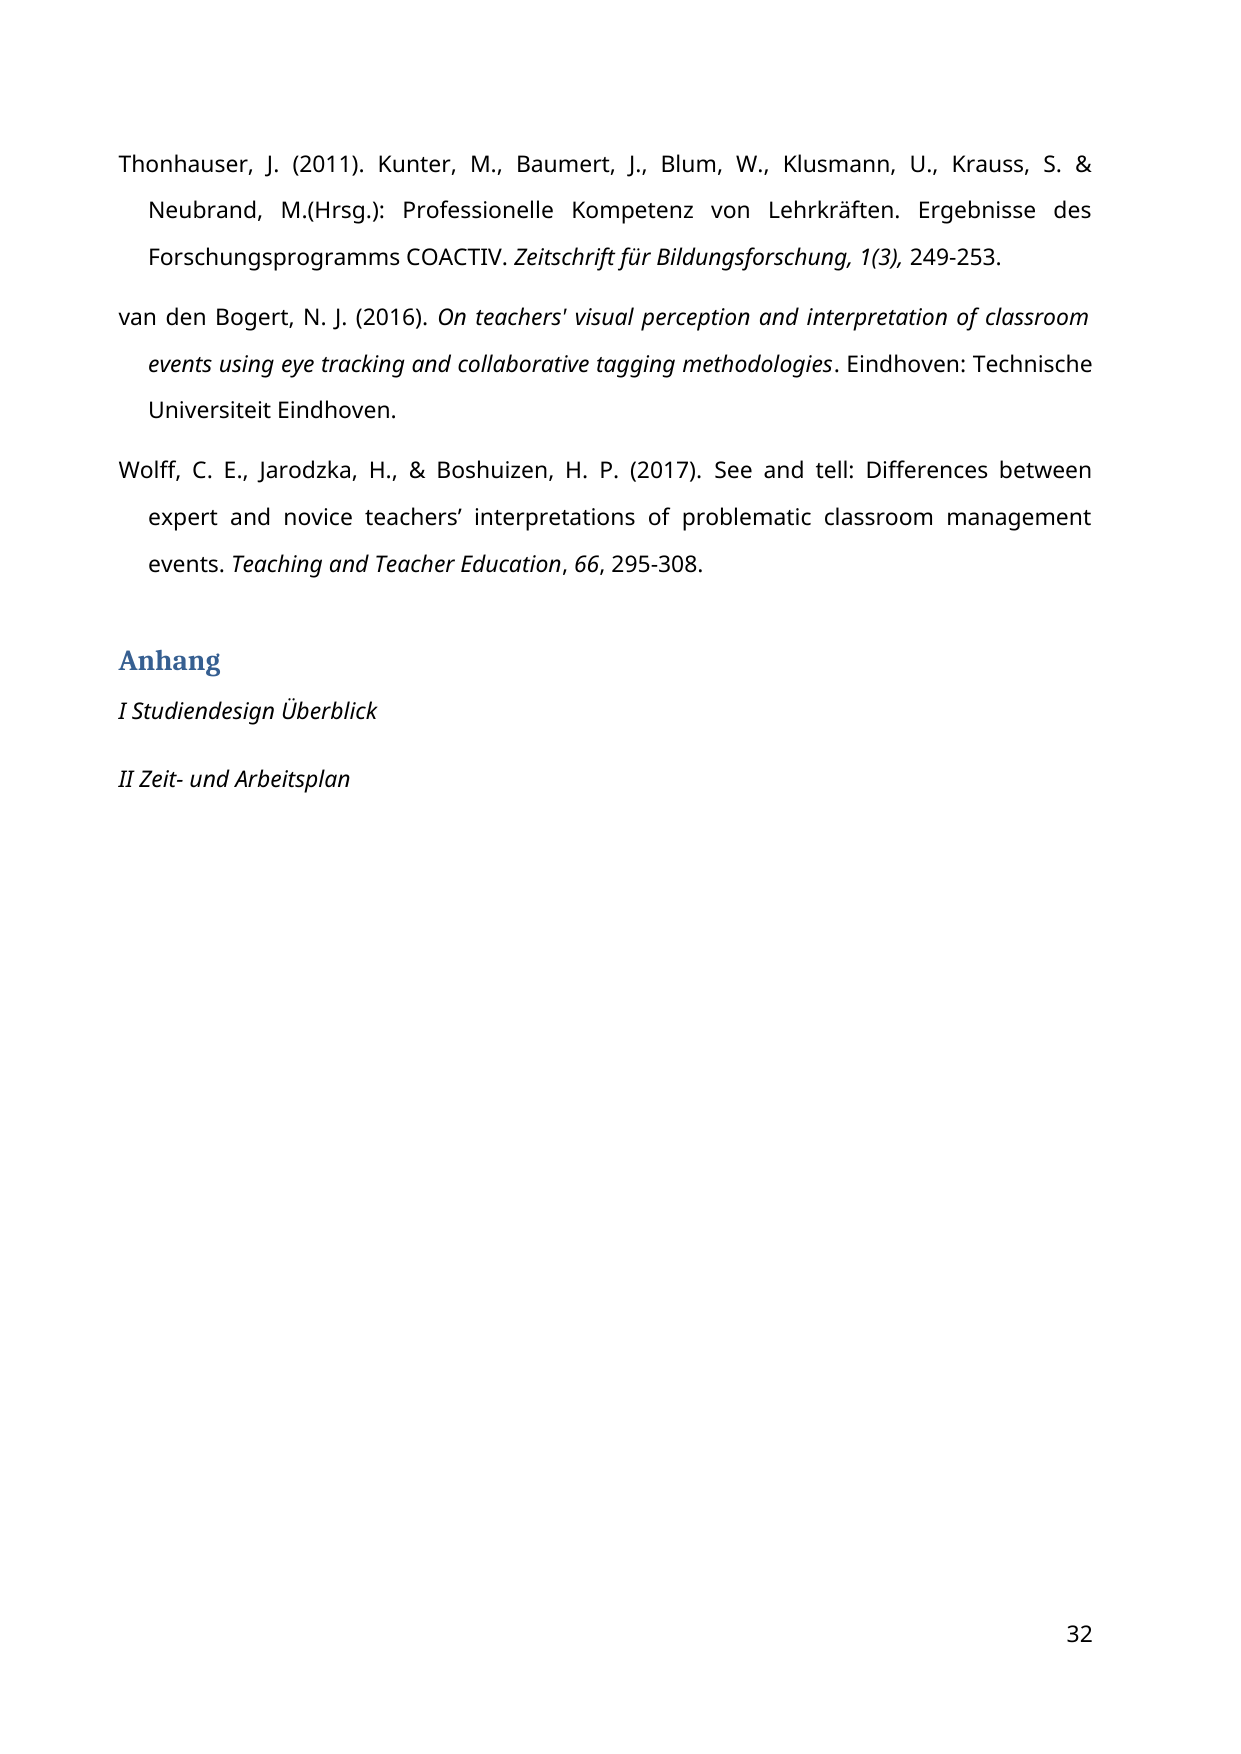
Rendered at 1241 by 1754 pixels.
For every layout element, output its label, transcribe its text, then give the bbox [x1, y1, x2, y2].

subtitle Anhang [118, 644, 1093, 678]
text Wolff, C. E., Jarodzka, H., & Boshuizen, H. P. (2017). See and tell: Differences between expert and novice teachers’ interpretations of problematic classroom management events. Teaching and Teacher Education, 66, 295-308. [118, 454, 1093, 579]
text Thonhauser, J. (2011). Kunter, M., Baumert, J., Blum, W., Klusmann, U., Krauss, S. & Neubrand, M.(Hrsg.): Professionelle Kompetenz von Lehrkräften. Ergebnisse des Forschungsprogramms COACTIV. Zeitschrift für Bildungsforschung, 1(3), 249-253. [118, 148, 1093, 273]
text I Studiendesign Überblick [118, 695, 1093, 726]
list II Zeit- und Arbeitsplan [118, 762, 1093, 794]
text van den Bogert, N. J. (2016). On teachers' visual perception and interpretation of classroom events using eye tracking and collaborative tagging methodologies. Eindhoven: Technische Universiteit Eindhoven. [118, 301, 1093, 426]
